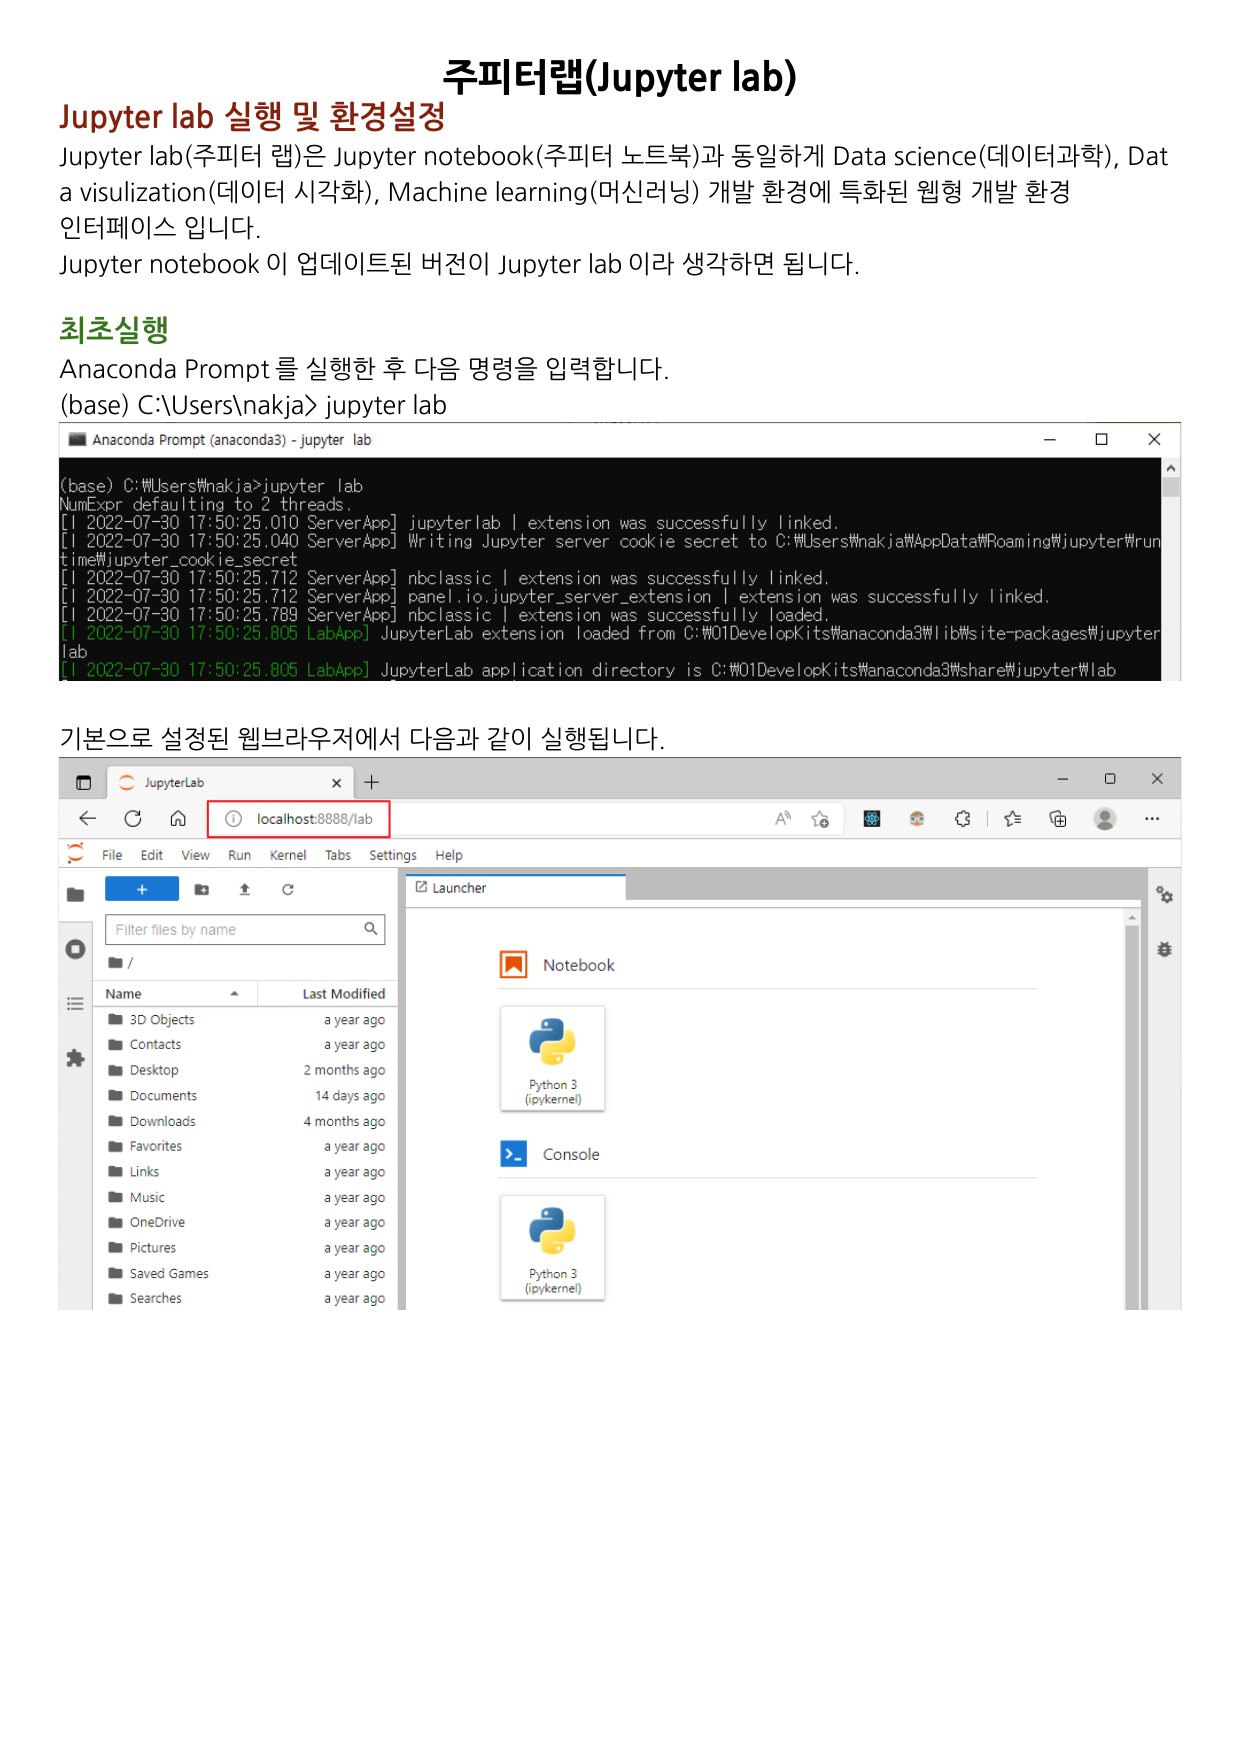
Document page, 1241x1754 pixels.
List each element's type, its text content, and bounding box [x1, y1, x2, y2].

picture [58, 757, 1182, 1310]
text Jupyter lab(주피터 랩)은 Jupyter notebook(주피터 노트북)과 동일하게 Data science(데이터과학), Data visulization(데이터 시각화), Machine learning(머신러닝) 개발 환경에 특화된 웹형 개발 환경 인터페이스 입니다. [59, 138, 1181, 241]
title 주피터랩(Jupyter lab) [789, 59, 1181, 96]
text (base) C:\Users\nakja> jupyter lab [59, 386, 1181, 418]
text Anaconda Prompt를 실행한 후 다음 명령을 입력합니다. [59, 350, 1181, 382]
subtitle 최초실행 [59, 317, 1181, 346]
title 주피터랩(Jupyter lab) [59, 59, 592, 96]
text Jupyter notebook이 업데이트된 버전이 Jupyter lab이라 생각하면 됩니다. [59, 245, 1181, 277]
text 기본으로 설정된 웹브라우저에서 다음과 같이 실행됩니다. [59, 721, 1181, 752]
title 주피터랩(Jupyter lab) [591, 59, 790, 96]
subtitle Jupyter lab 실행 및 환경설정 [59, 102, 1181, 133]
picture [58, 422, 1182, 681]
